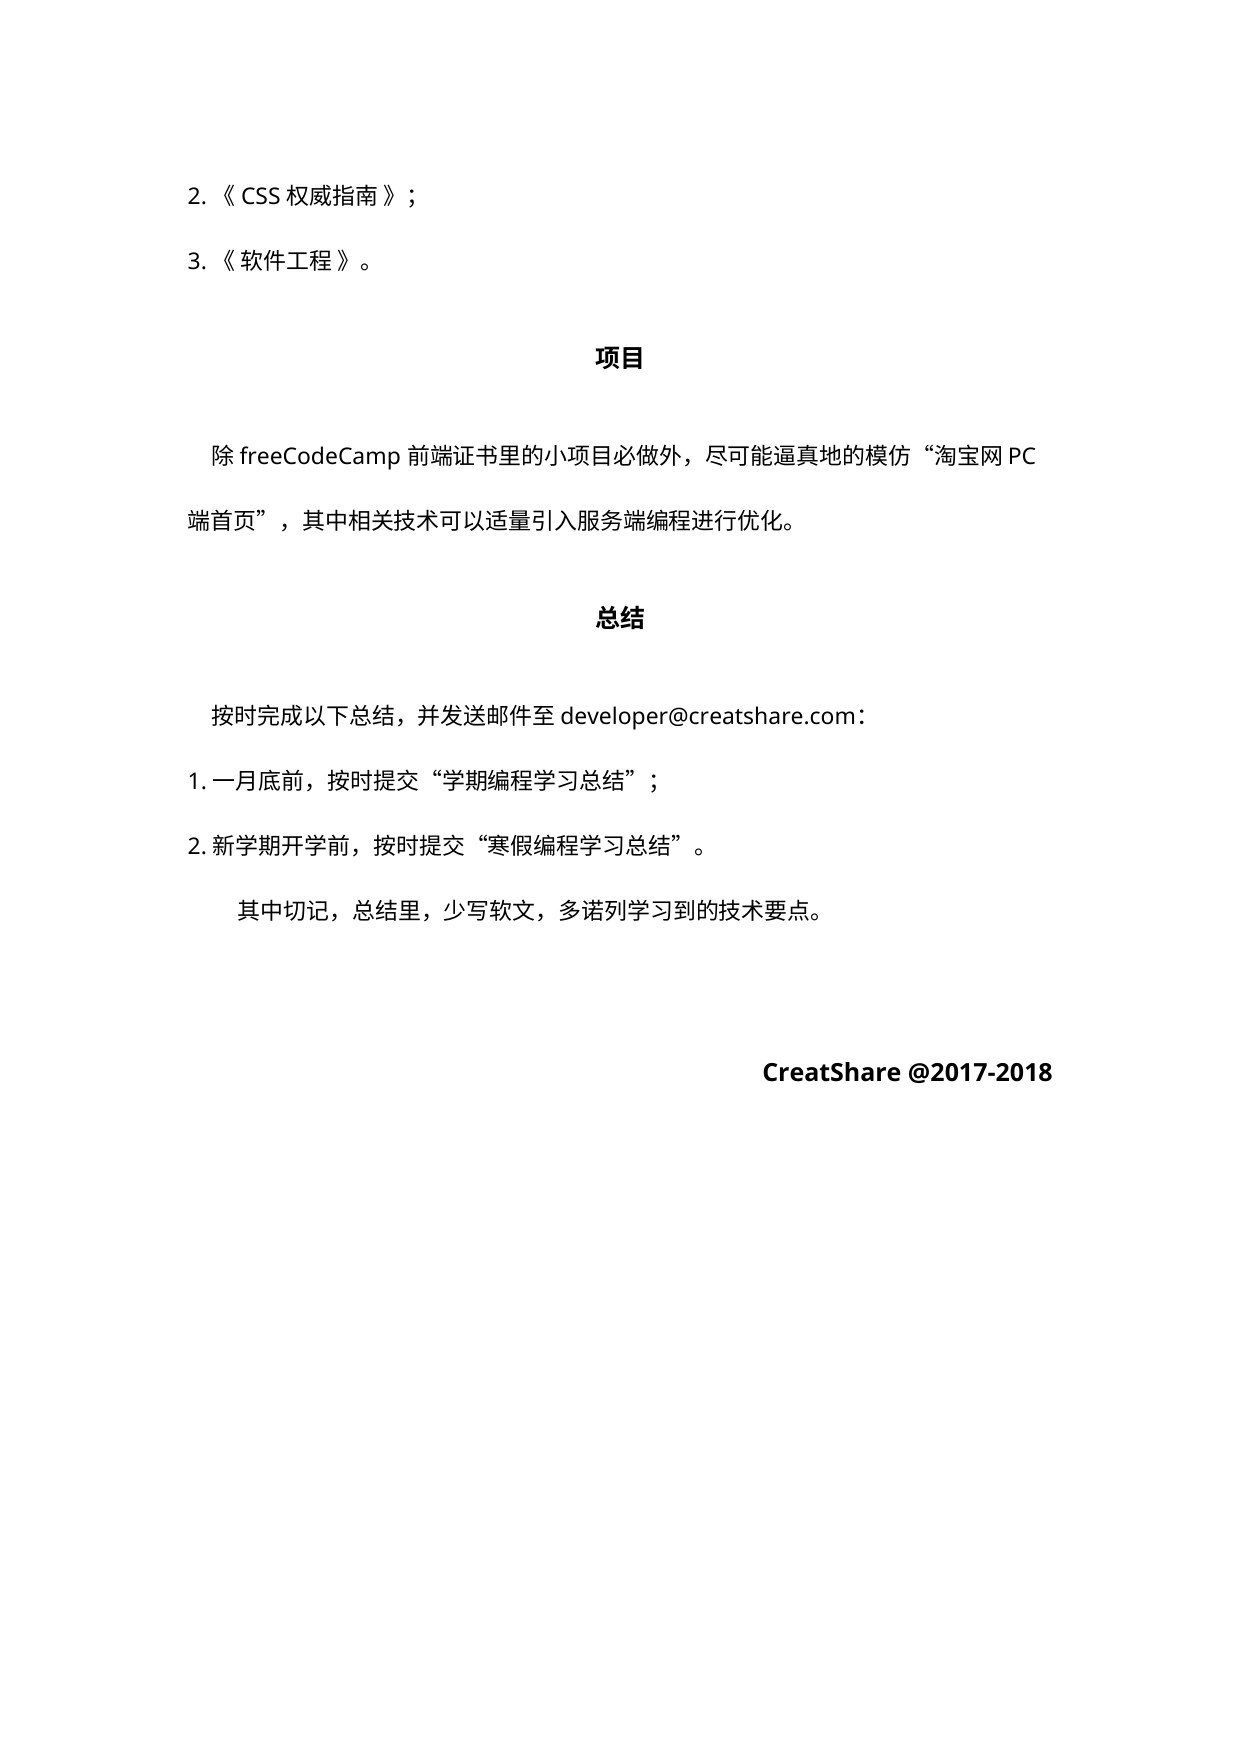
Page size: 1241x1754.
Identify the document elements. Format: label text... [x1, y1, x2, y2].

list 《 CSS 权威指南 》； [187, 162, 1053, 227]
text 除 freeCodeCamp 前端证书里的小项目必做外，尽可能逼真地的模仿“淘宝网 PC 端首页”，其中相关技术可以适量引入服务端编程进行优化。 [187, 422, 1053, 552]
list 《 软件工程 》。 [187, 227, 1053, 324]
text CreatShare @2017-2018 [187, 1039, 1053, 1104]
text 总结 [187, 584, 1053, 649]
text 项目 [187, 324, 1053, 389]
text 其中切记，总结里，少写软文，多诺列学习到的技术要点。 [187, 877, 1053, 942]
list 一月底前，按时提交“学期编程学习总结”； [187, 747, 1053, 812]
list 新学期开学前，按时提交“寒假编程学习总结”。 [187, 812, 1053, 877]
text 按时完成以下总结，并发送邮件至 developer@creatshare.com： [187, 682, 1053, 747]
